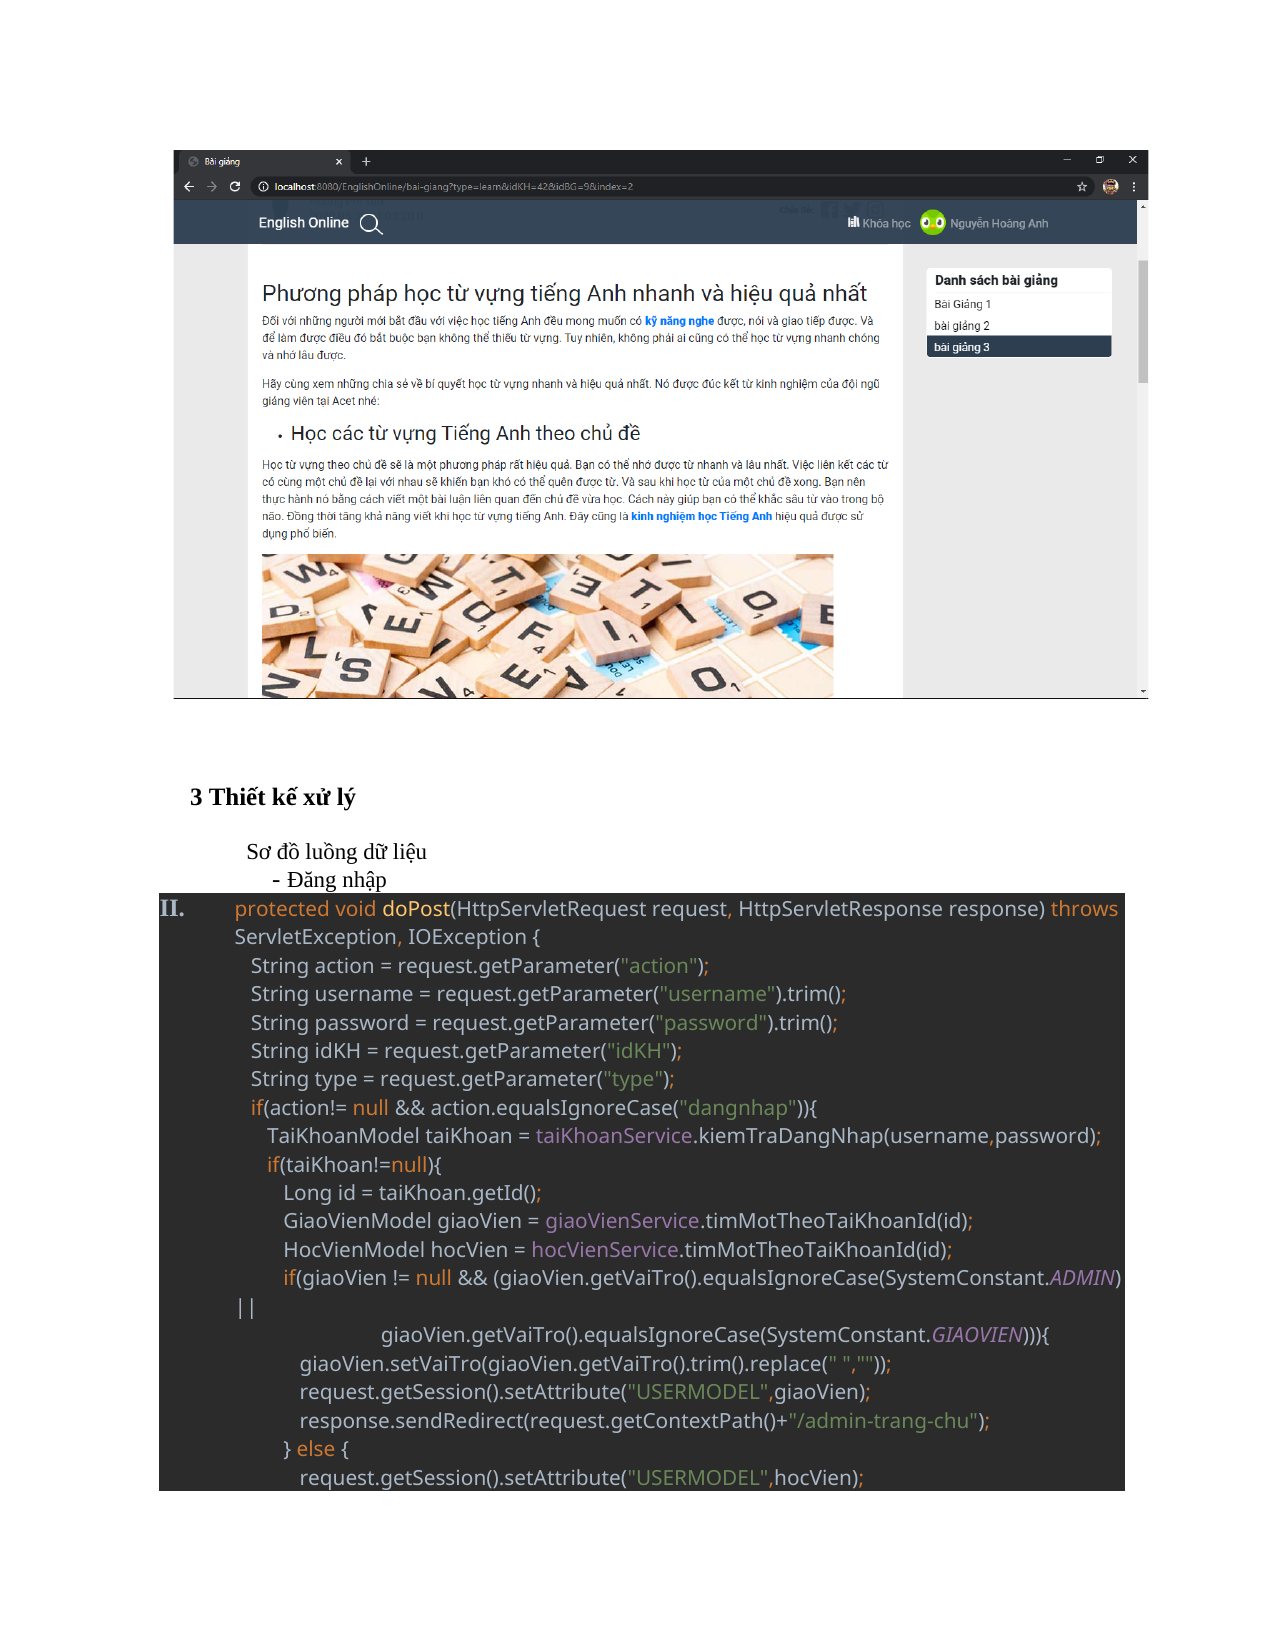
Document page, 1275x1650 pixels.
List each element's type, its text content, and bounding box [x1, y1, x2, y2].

list Sơ đồ luồng dữ liệu [246, 838, 560, 864]
subtitle 3 Thiết kế xử lý [190, 782, 812, 811]
list Đăng nhập [272, 864, 560, 893]
picture [173, 150, 1149, 699]
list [159, 893, 1125, 1491]
